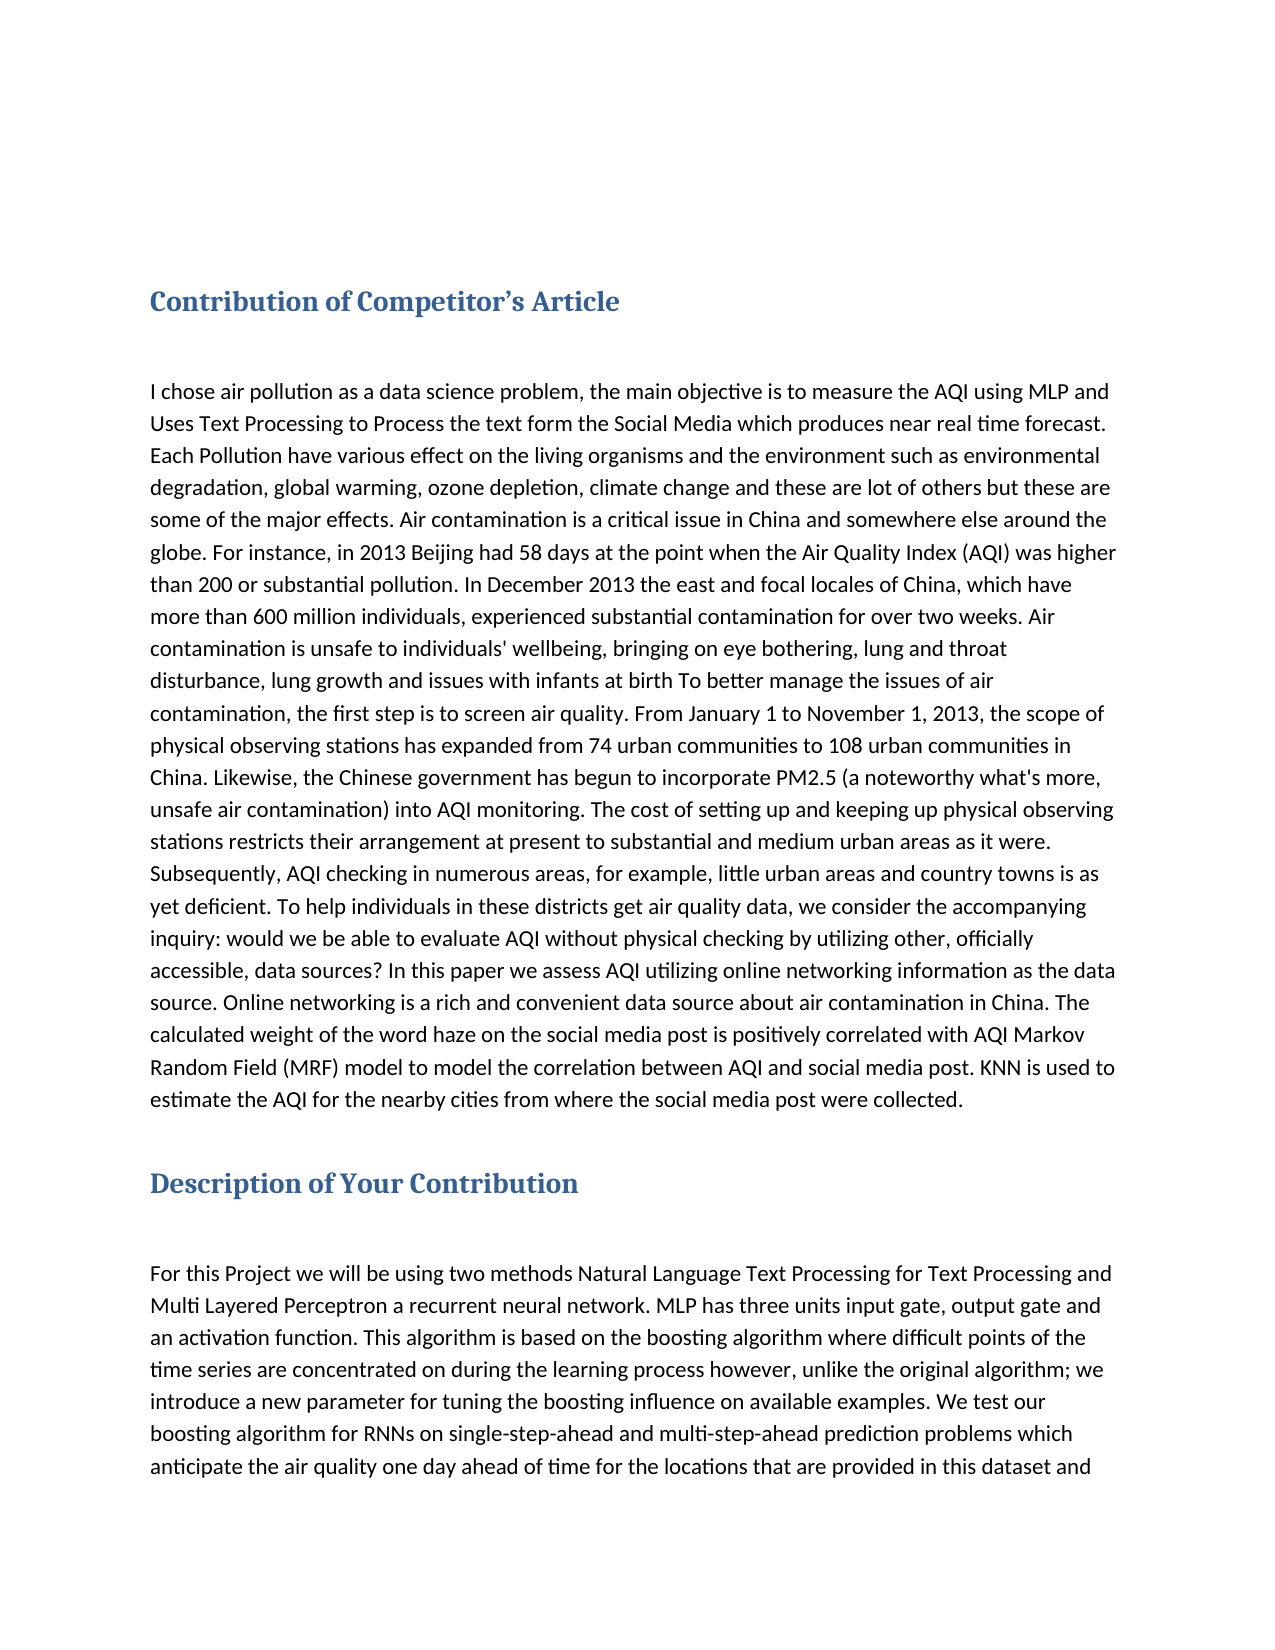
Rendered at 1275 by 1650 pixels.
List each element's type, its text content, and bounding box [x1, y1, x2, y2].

subtitle Description of Your Contribution [150, 1167, 1125, 1201]
text I chose air pollution as a data science problem, the main objective is to measure the AQI using MLP and Uses Text Processing to Process the text form the Social Media which produces near real time forecast. Each Pollution have various effect on the living organisms and the environment such as environmental degradation, global warming, ozone depletion, climate change and these are lot of others but these are some of the major effects. Air contamination is a critical issue in China and somewhere else around the globe. For instance, in 2013 Beijing had 58 days at the point when the Air Quality Index (AQI) was higher than 200 or substantial pollution. In December 2013 the east and focal locales of China, which have more than 600 million individuals, experienced substantial contamination for over two weeks. Air contamination is unsafe to individuals' wellbeing, bringing on eye bothering, lung and throat disturbance, lung growth and issues with infants at birth To better manage the issues of air contamination, the first step is to screen air quality. From January 1 to November 1, 2013, the scope of physical observing stations has expanded from 74 urban communities to 108 urban communities in China. Likewise, the Chinese government has begun to incorporate PM2.5 (a noteworthy what's more, unsafe air contamination) into AQI monitoring. The cost of setting up and keeping up physical observing stations restricts their arrangement at present to substantial and medium urban areas as it were. Subsequently, AQI checking in numerous areas, for example, little urban areas and country towns is as yet deficient. To help individuals in these districts get air quality data, we consider the accompanying inquiry: would we be able to evaluate AQI without physical checking by utilizing other, officially accessible, data sources? In this paper we assess AQI utilizing online networking information as the data source. Online networking is a rich and convenient data source about air contamination in China. The calculated weight of the word haze on the social media post is positively correlated with AQI Markov Random Field (MRF) model to model the correlation between AQI and social media post. KNN is used to estimate the AQI for the nearby cities from where the social media post were collected. [150, 377, 1125, 1113]
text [150, 1259, 1125, 1480]
subtitle Contribution of Competitor’s Article [150, 285, 1125, 319]
